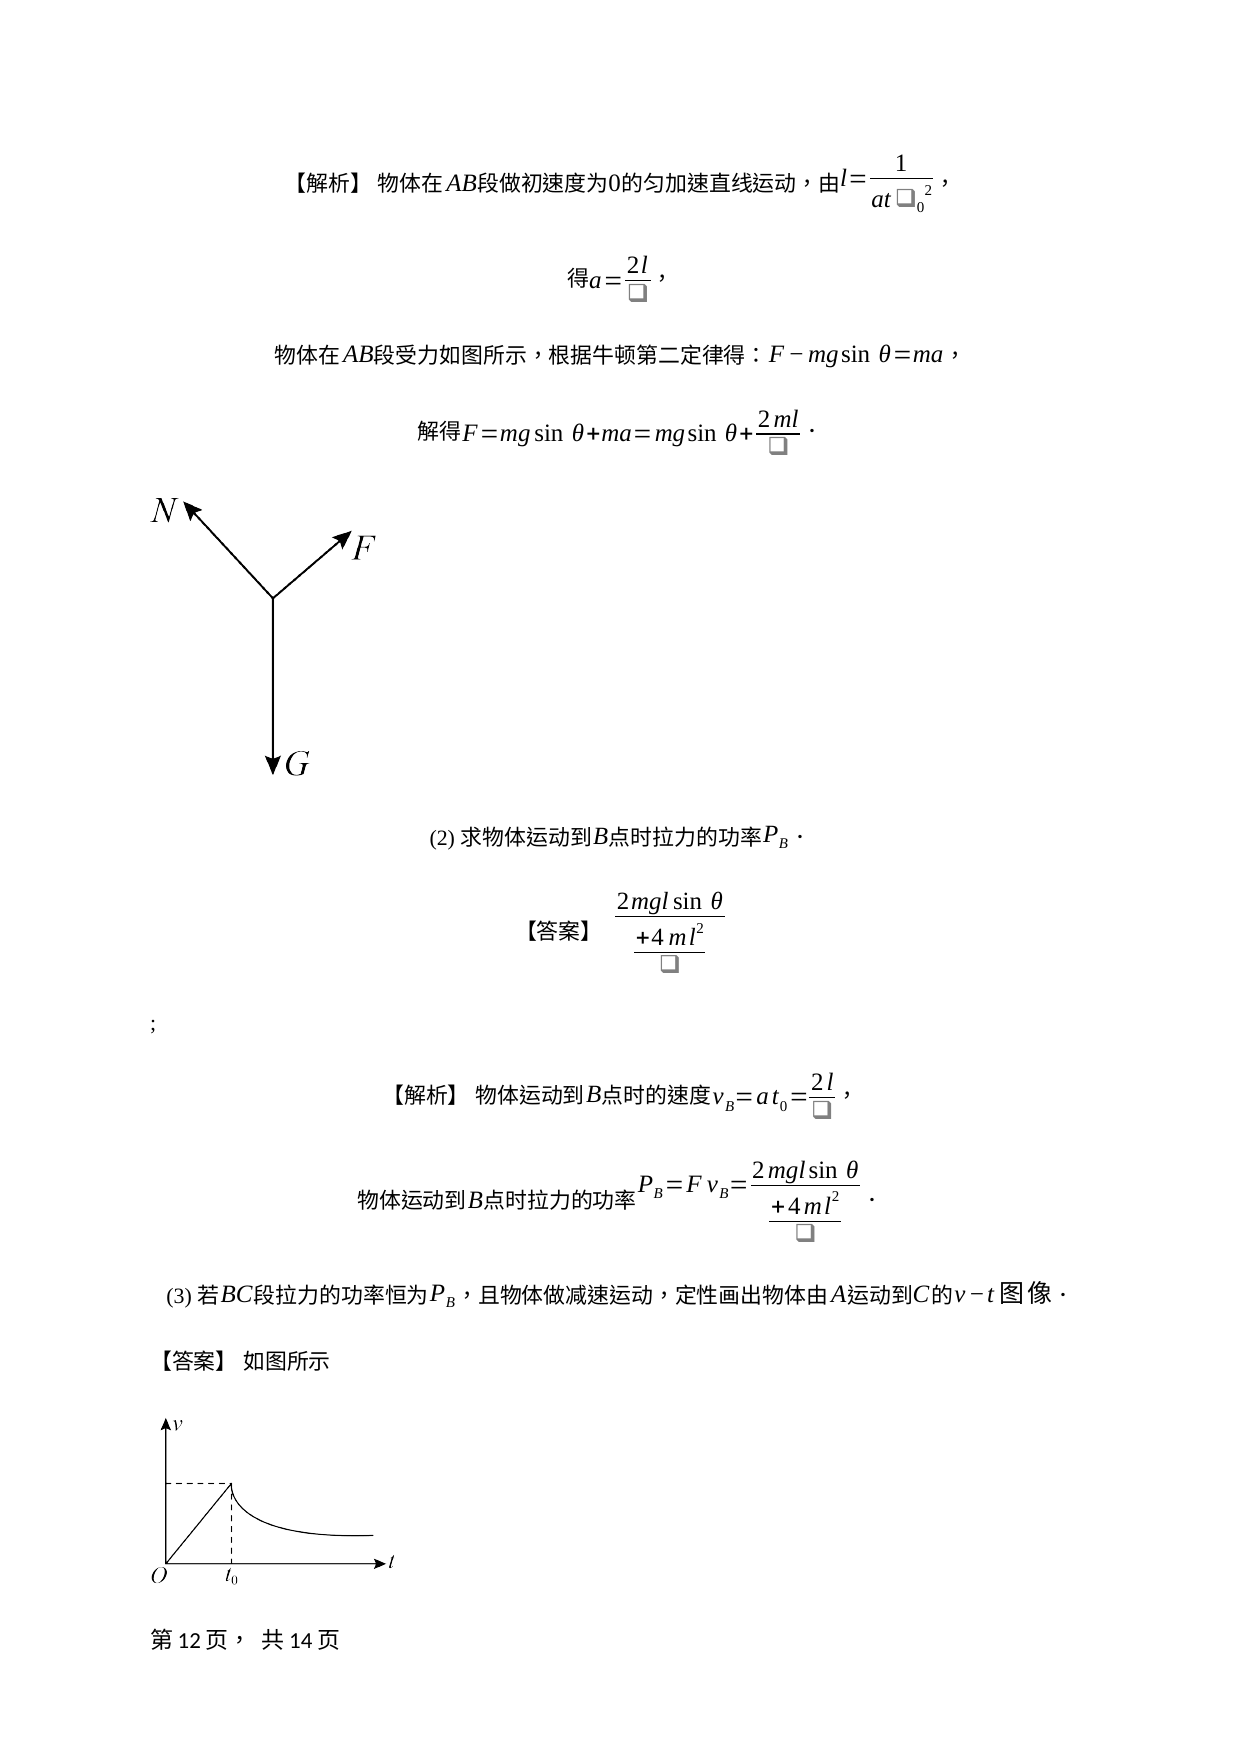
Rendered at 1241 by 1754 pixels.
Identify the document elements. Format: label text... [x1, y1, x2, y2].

text 得， [150, 252, 1090, 304]
text 【答案】 如图所示 [150, 1346, 1090, 1376]
text 【解析】 物体在段做初速度为的匀加速直线运动，由， [150, 150, 1090, 216]
text 【解析】 物体运动到点时的速度， [150, 1069, 1090, 1121]
text 物体运动到点时拉力的功率． [150, 1157, 1090, 1243]
text 解得． [150, 405, 1090, 457]
text 【答案】 [150, 888, 1090, 974]
text (3) 若段拉力的功率恒为，且物体做减速运动，定性画出物体由运动到的． [150, 1279, 1090, 1311]
picture [150, 1411, 395, 1592]
text (2) 求物体运动到点时拉力的功率． [150, 821, 1090, 852]
picture [150, 492, 376, 786]
text ; [150, 1010, 1090, 1036]
text 物体在段受力如图所示，根据牛顿第二定律得：， [150, 340, 1090, 369]
